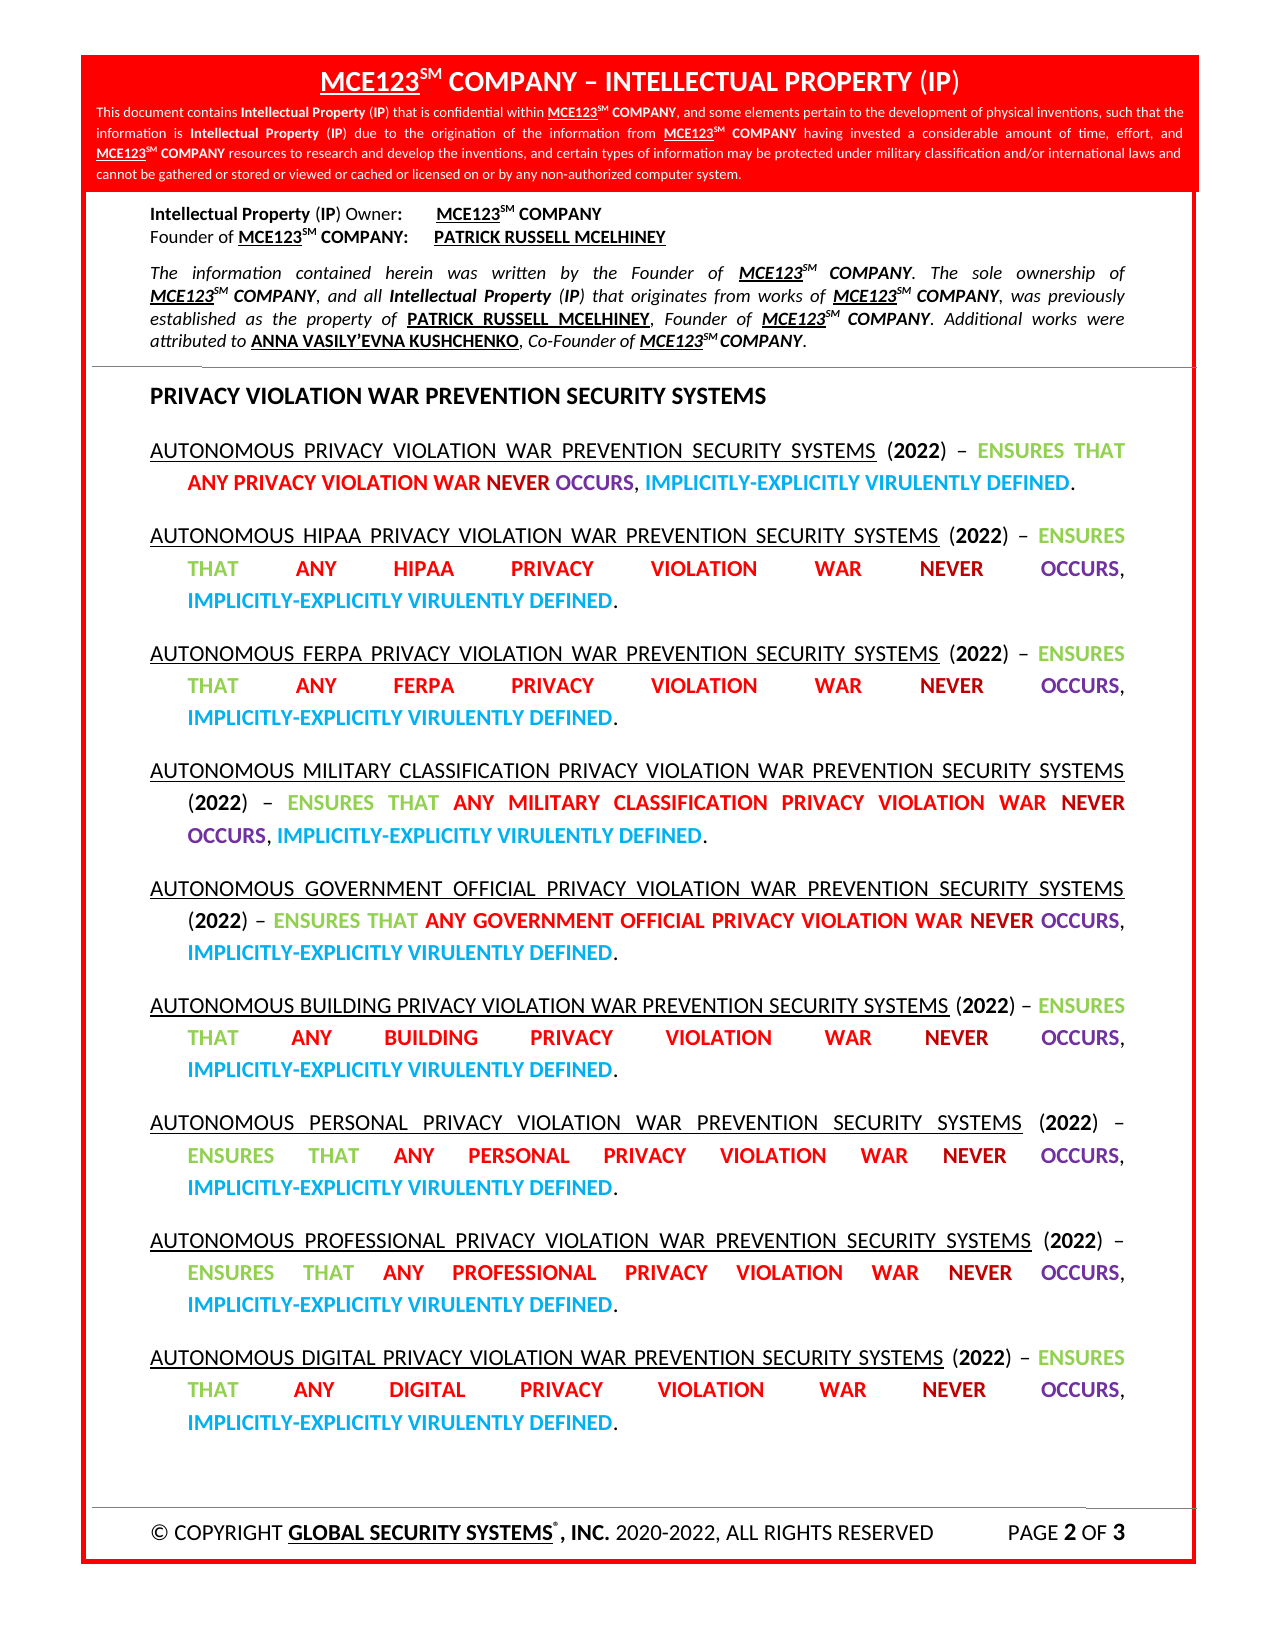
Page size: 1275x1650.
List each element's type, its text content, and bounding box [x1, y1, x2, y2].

text AUTONOMOUS GOVERNMENT OFFICIAL PRIVACY VIOLATION WAR PREVENTION SECURITY SYSTEMS (2022) – ENSURES THAT ANY GOVERNMENT OFFICIAL PRIVACY VIOLATION WAR NEVER OCCURS, IMPLICITLY-EXPLICITLY VIRULENTLY DEFINED. [150, 899, 1125, 966]
text AUTONOMOUS MILITARY CLASSIFICATION PRIVACY VIOLATION WAR PREVENTION SECURITY SYSTEMS (2022) – ENSURES THAT ANY MILITARY CLASSIFICATION PRIVACY VIOLATION WAR NEVER OCCURS, IMPLICITLY-EXPLICITLY VIRULENTLY DEFINED. [150, 756, 1125, 781]
text AUTONOMOUS HIPAA PRIVACY VIOLATION WAR PREVENTION SECURITY SYSTEMS (2022) – ENSURES THAT ANY HIPAA PRIVACY VIOLATION WAR NEVER OCCURS, IMPLICITLY-EXPLICITLY VIRULENTLY DEFINED. [150, 522, 1125, 614]
text AUTONOMOUS MILITARY CLASSIFICATION PRIVACY VIOLATION WAR PREVENTION SECURITY SYSTEMS (2022) – ENSURES THAT ANY MILITARY CLASSIFICATION PRIVACY VIOLATION WAR NEVER OCCURS, IMPLICITLY-EXPLICITLY VIRULENTLY DEFINED. [150, 782, 1125, 849]
text AUTONOMOUS PERSONAL PRIVACY VIOLATION WAR PREVENTION SECURITY SYSTEMS (2022) – ENSURES THAT ANY PERSONAL PRIVACY VIOLATION WAR NEVER OCCURS, IMPLICITLY-EXPLICITLY VIRULENTLY DEFINED. [150, 1108, 1125, 1201]
text AUTONOMOUS GOVERNMENT OFFICIAL PRIVACY VIOLATION WAR PREVENTION SECURITY SYSTEMS (2022) – ENSURES THAT ANY GOVERNMENT OFFICIAL PRIVACY VIOLATION WAR NEVER OCCURS, IMPLICITLY-EXPLICITLY VIRULENTLY DEFINED. [150, 874, 1125, 898]
text AUTONOMOUS PRIVACY VIOLATION WAR PREVENTION SECURITY SYSTEMS (2022) – ENSURES THAT ANY PRIVACY VIOLATION WAR NEVER OCCURS, IMPLICITLY-EXPLICITLY VIRULENTLY DEFINED. [150, 436, 1125, 497]
text PRIVACY VIOLATION WAR PREVENTION SECURITY SYSTEMS [150, 381, 1125, 411]
text AUTONOMOUS FERPA PRIVACY VIOLATION WAR PREVENTION SECURITY SYSTEMS (2022) – ENSURES THAT ANY FERPA PRIVACY VIOLATION WAR NEVER OCCURS, IMPLICITLY-EXPLICITLY VIRULENTLY DEFINED. [150, 639, 1125, 731]
text AUTONOMOUS DIGITAL PRIVACY VIOLATION WAR PREVENTION SECURITY SYSTEMS (2022) – ENSURES THAT ANY DIGITAL PRIVACY VIOLATION WAR NEVER OCCURS, IMPLICITLY-EXPLICITLY VIRULENTLY DEFINED. [150, 1343, 1125, 1436]
text AUTONOMOUS PROFESSIONAL PRIVACY VIOLATION WAR PREVENTION SECURITY SYSTEMS (2022) – ENSURES THAT ANY PROFESSIONAL PRIVACY VIOLATION WAR NEVER OCCURS, IMPLICITLY-EXPLICITLY VIRULENTLY DEFINED. [150, 1226, 1125, 1318]
text AUTONOMOUS BUILDING PRIVACY VIOLATION WAR PREVENTION SECURITY SYSTEMS (2022) – ENSURES THAT ANY BUILDING PRIVACY VIOLATION WAR NEVER OCCURS, IMPLICITLY-EXPLICITLY VIRULENTLY DEFINED. [150, 991, 1125, 1083]
